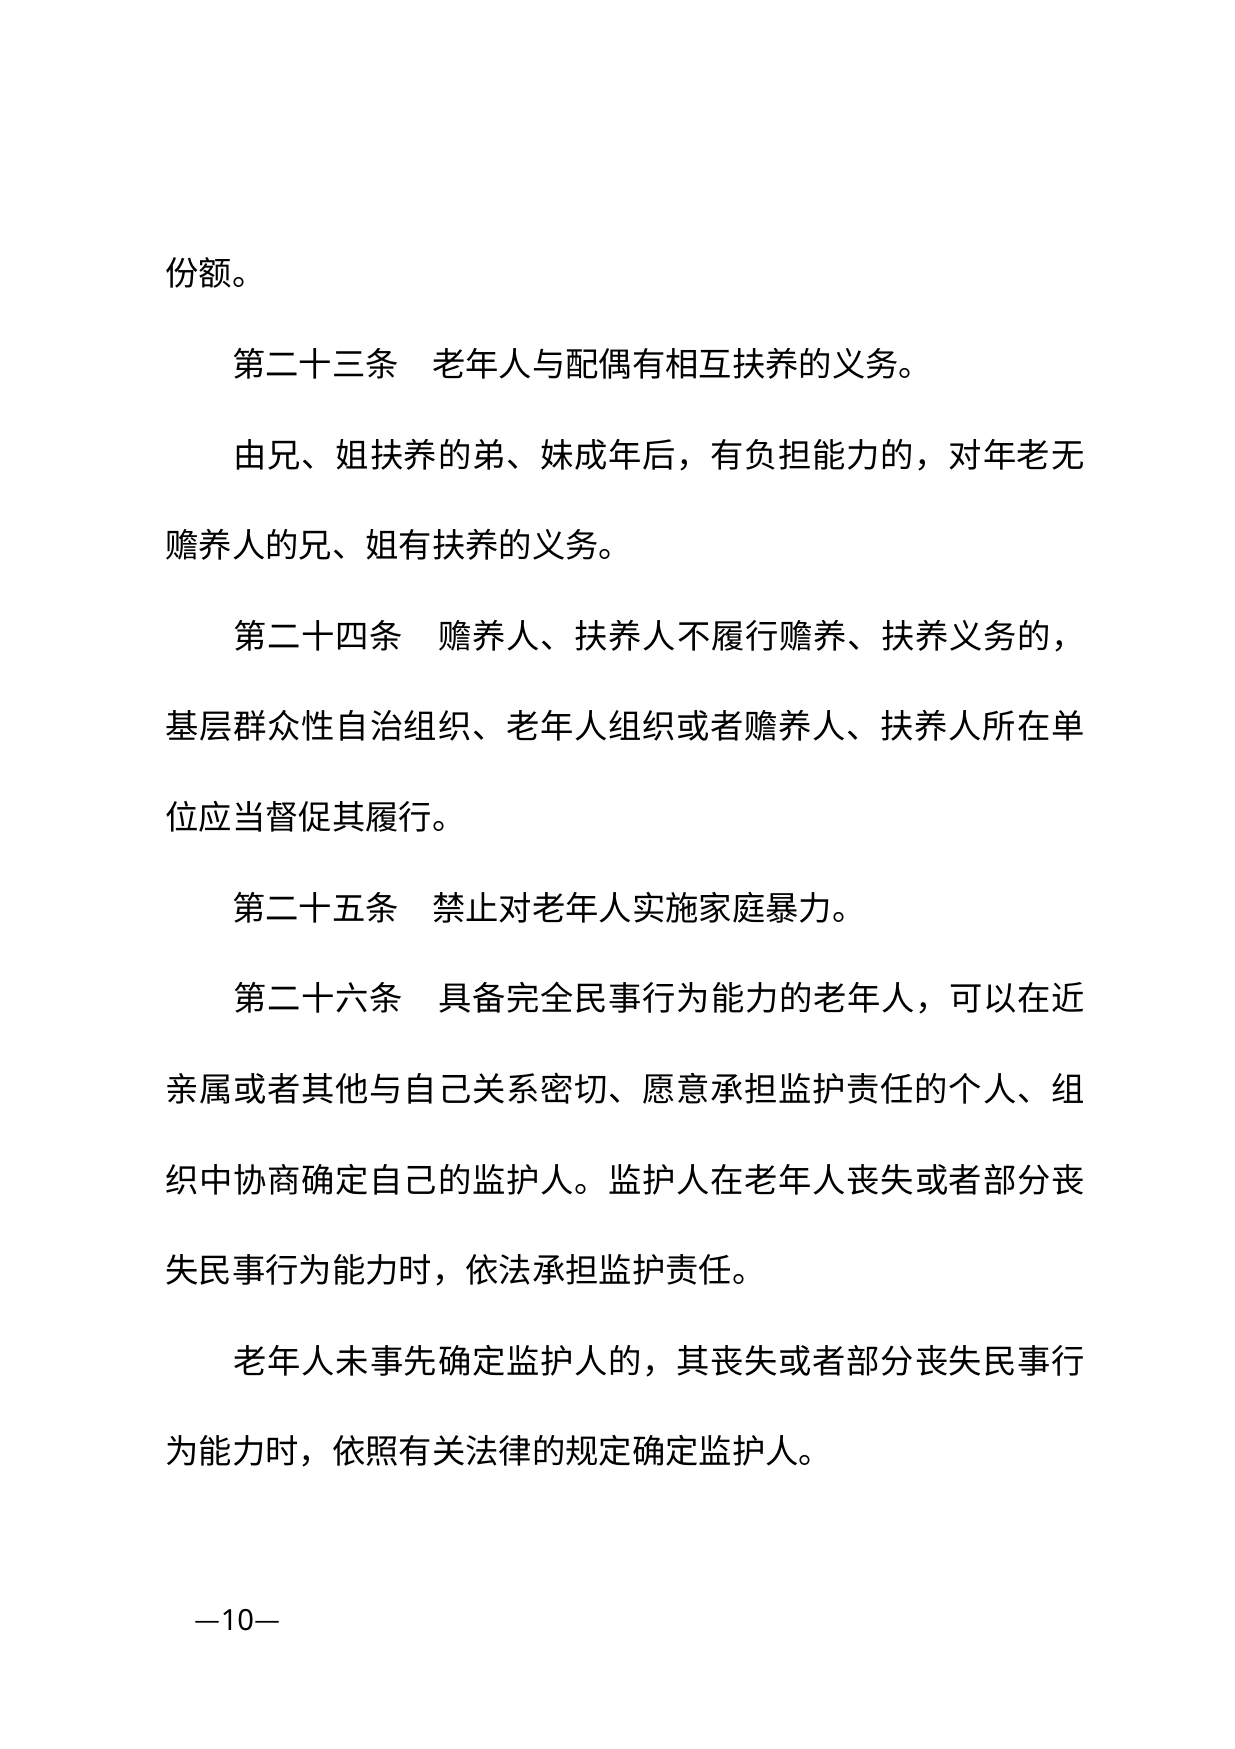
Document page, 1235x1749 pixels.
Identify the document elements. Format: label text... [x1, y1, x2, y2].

text 第二十六条 具备完全民事行为能力的老年人，可以在近亲属或者其他与自己关系密切、愿意承担监护责任的个人、组织中协商确定自己的监护人。监护人在老年人丧失或者部分丧失民事行为能力时，依法承担监护责任。 [165, 951, 1087, 1313]
text 第二十五条 禁止对老年人实施家庭暴力。 [165, 860, 1087, 951]
text 第二十三条 老年人与配偶有相互扶养的义务。 [165, 317, 1087, 407]
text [165, 226, 1087, 317]
text 老年人未事先确定监护人的，其丧失或者部分丧失民事行为能力时，依照有关法律的规定确定监护人。 [165, 1313, 1087, 1495]
text 由兄、姐扶养的弟、妹成年后，有负担能力的，对年老无赡养人的兄、姐有扶养的义务。 [165, 407, 1087, 588]
text 第二十四条 赡养人、扶养人不履行赡养、扶养义务的，基层群众性自治组织、老年人组织或者赡养人、扶养人所在单位应当督促其履行。 [165, 588, 1087, 860]
